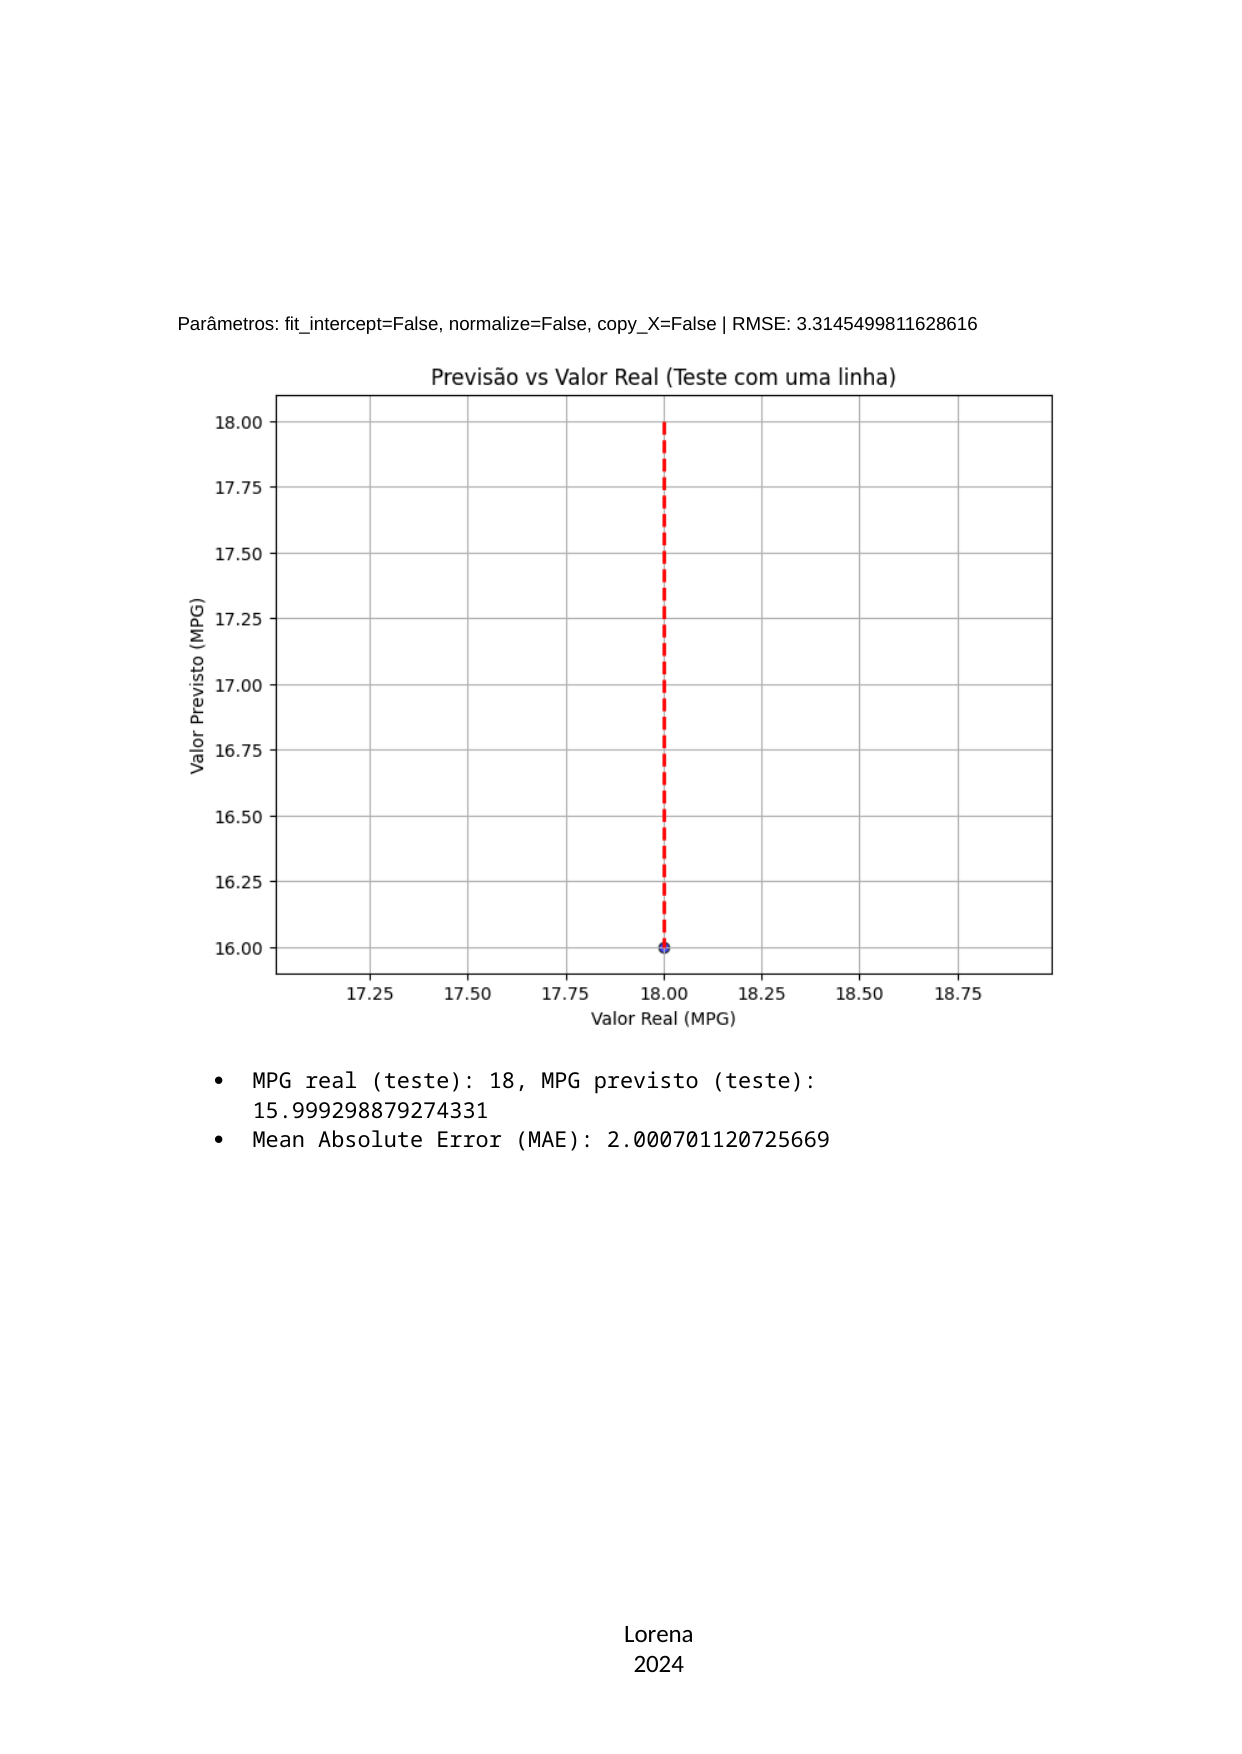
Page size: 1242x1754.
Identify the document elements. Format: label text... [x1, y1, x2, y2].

text Parâmetros: fit_intercept=False, normalize=False, copy_X=False | RMSE: 3.3145499811628616 [177, 313, 1064, 335]
list MPG real (teste): 18, MPG previsto (teste): 15.999298879274331 [215, 1065, 1063, 1124]
list Mean Absolute Error (MAE): 2.000701120725669 [215, 1124, 1063, 1154]
picture [177, 355, 1063, 1040]
